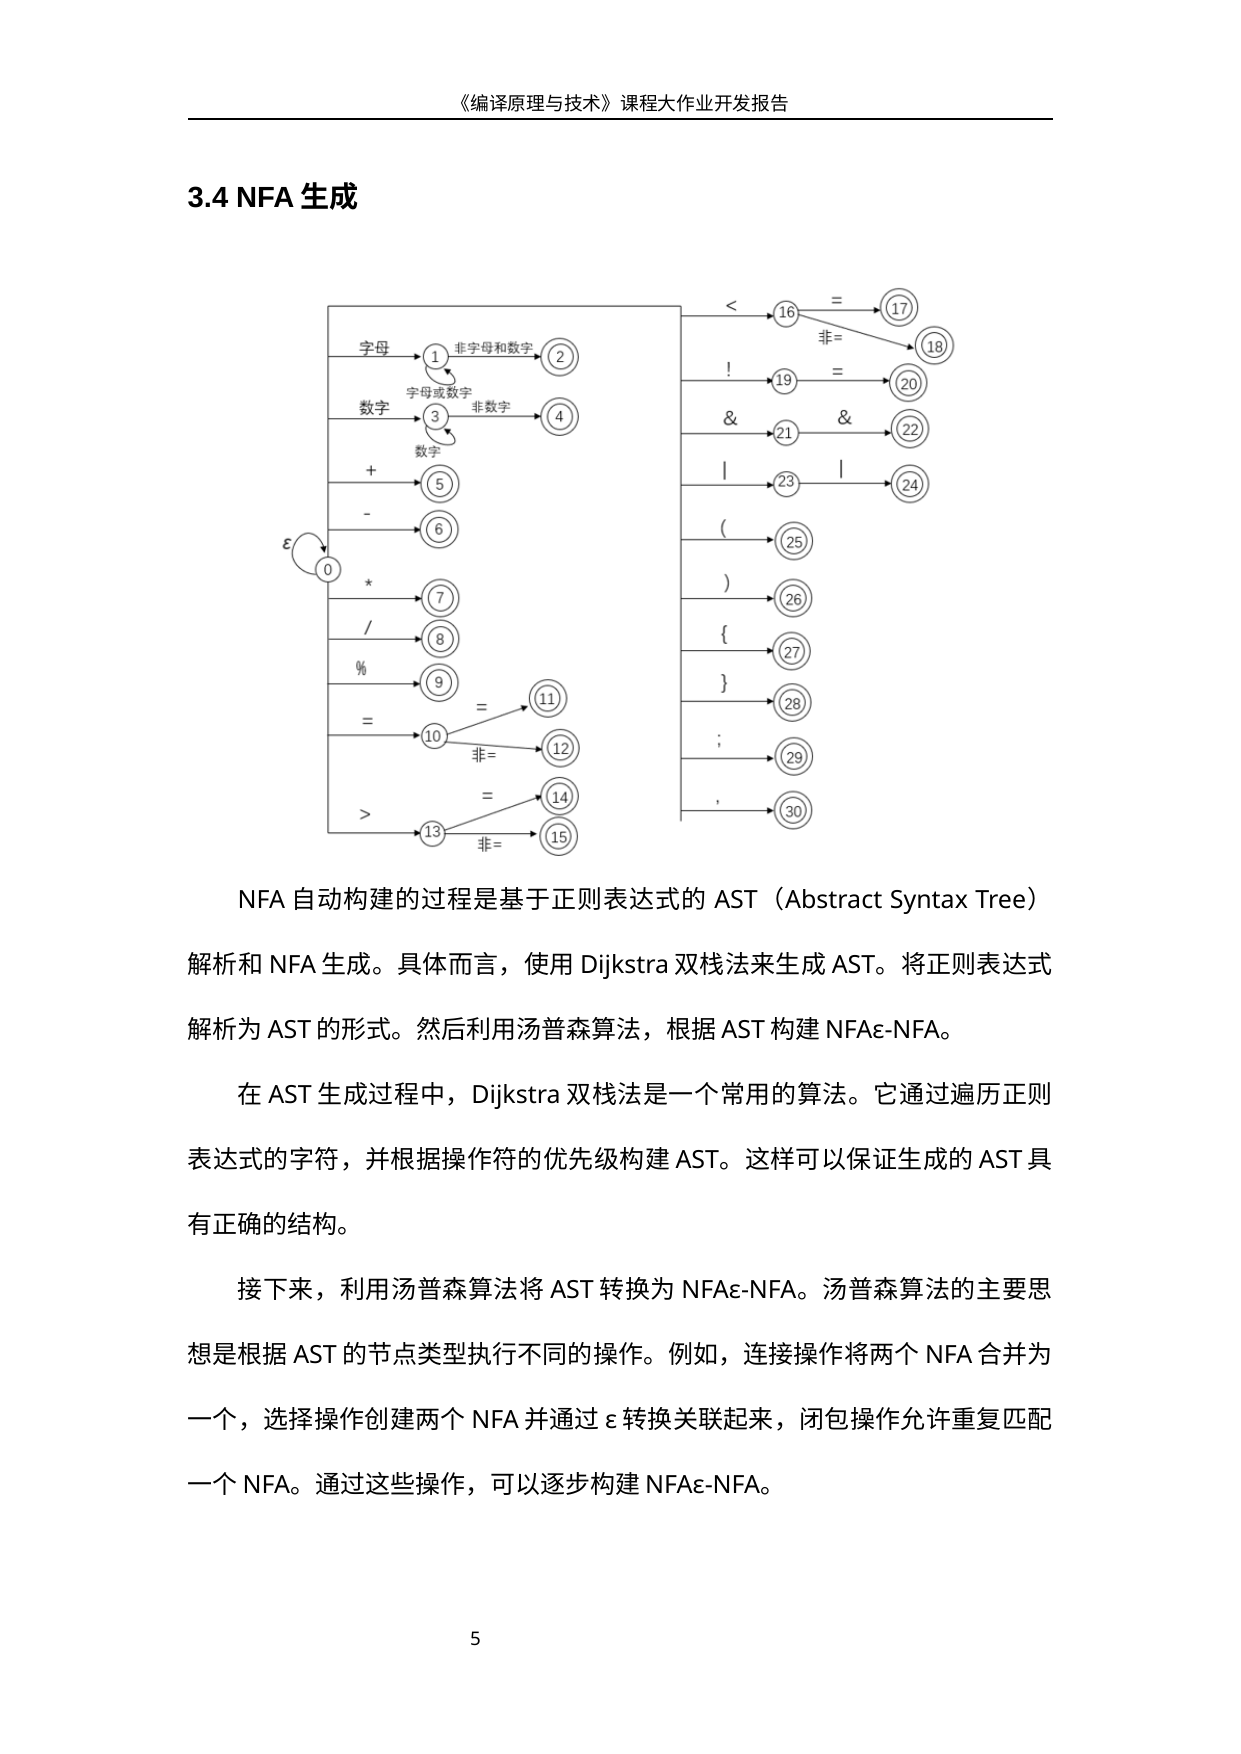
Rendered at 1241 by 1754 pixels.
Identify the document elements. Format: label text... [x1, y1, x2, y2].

text 接下来，利用汤普森算法将AST转换为NFAε-NFA。汤普森算法的主要思想是根据AST的节点类型执行不同的操作。例如，连接操作将两个NFA合并为一个，选择操作创建两个NFA并通过ε转换关联起来，闭包操作允许重复匹配一个NFA。通过这些操作，可以逐步构建NFAε-NFA。 [187, 1255, 1053, 1515]
subtitle 3.4 NFA生成 [187, 162, 1053, 227]
text 在AST生成过程中，Dijkstra双栈法是一个常用的算法。它通过遍历正则表达式的字符，并根据操作符的优先级构建AST。这样可以保证生成的AST具有正确的结构。 [187, 1060, 1053, 1255]
picture [272, 280, 968, 857]
text NFA自动构建的过程是基于正则表达式的AST（Abstract Syntax Tree）解析和NFA生成。具体而言，使用Dijkstra双栈法来生成AST。将正则表达式解析为AST的形式。然后利用汤普森算法，根据AST构建NFAε-NFA。 [187, 865, 1053, 1060]
